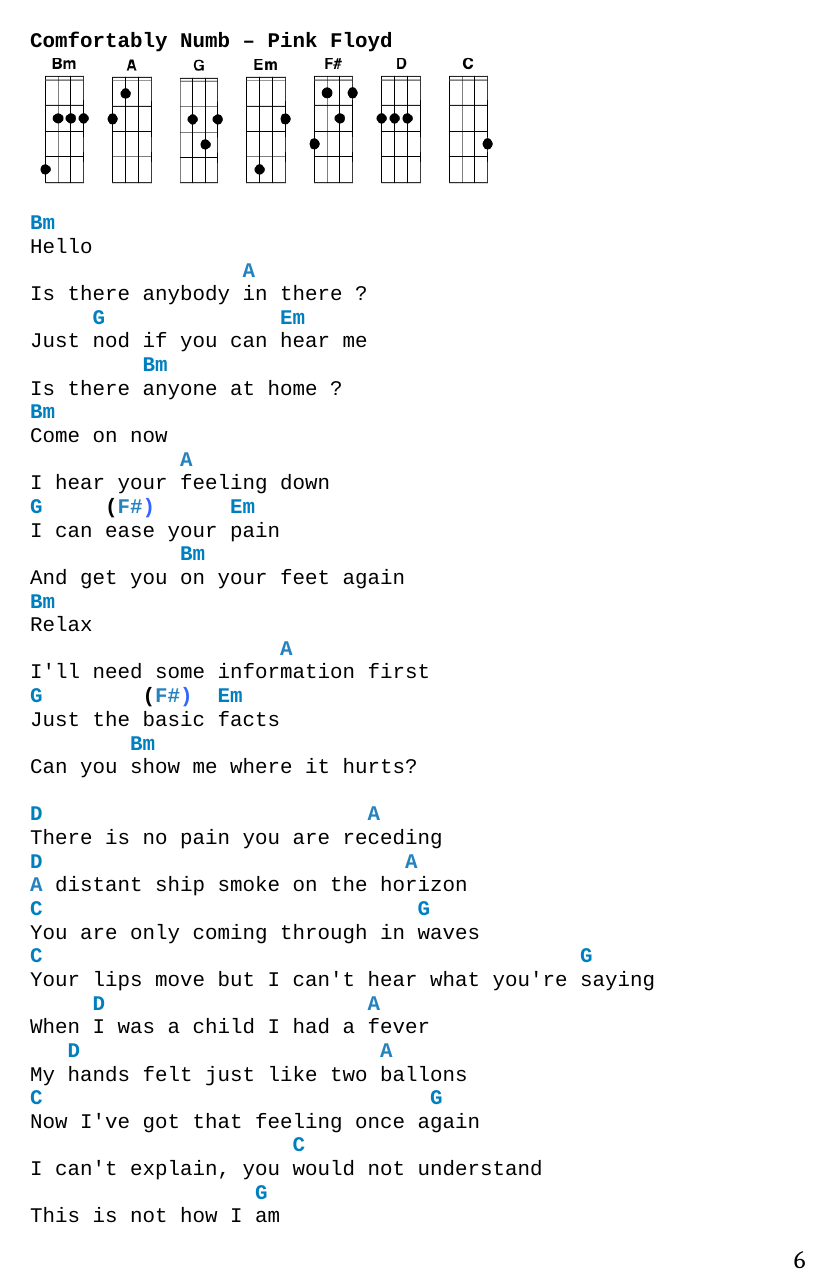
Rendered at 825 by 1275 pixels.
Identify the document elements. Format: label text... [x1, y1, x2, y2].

text A [30, 638, 806, 662]
text D A [30, 803, 806, 827]
text Bm [30, 543, 806, 567]
text G [30, 1182, 806, 1205]
text When I was a child I had a fever [30, 1016, 806, 1040]
text I can't explain, you would not understand [30, 1158, 806, 1182]
text Hello [30, 236, 806, 259]
text A distant ship smoke on the horizon [30, 874, 806, 898]
text Bm [30, 354, 806, 378]
text You are only coming through in waves [30, 922, 806, 945]
text Is there anybody in there ? [30, 283, 806, 307]
text I hear your feeling down [30, 472, 806, 496]
text There is no pain you are receding [30, 827, 806, 851]
text Comfortably Numb – Pink Floyd [30, 30, 806, 54]
text Now I've got that feeling once again [30, 1111, 806, 1134]
text Just nod if you can hear me [30, 331, 806, 354]
text And get you on your feet again [30, 567, 806, 591]
text Your lips move but I can't hear what you're saying [30, 969, 806, 993]
text D A [30, 993, 806, 1016]
text Bm [30, 212, 806, 236]
text A [30, 259, 806, 283]
text Can you show me where it hurts? [30, 756, 806, 780]
text C G [30, 898, 806, 922]
text G (F#) Em [30, 496, 806, 520]
text Come on now [30, 425, 806, 449]
text G (F#) Em [30, 685, 806, 709]
text I'll need some information first [30, 662, 806, 685]
text I can ease your pain [30, 520, 806, 543]
text This is not how I am [30, 1205, 806, 1229]
picture [30, 53, 502, 189]
text Bm [30, 732, 806, 756]
text C G [30, 945, 806, 969]
text Is there anyone at home ? [30, 378, 806, 401]
text G Em [30, 307, 806, 331]
text Just the basic facts [30, 709, 806, 732]
text A [30, 449, 806, 472]
text Bm [30, 401, 806, 425]
text My hands felt just like two ballons [30, 1063, 806, 1087]
text C [30, 1134, 806, 1158]
text Bm [30, 591, 806, 614]
text C G [30, 1087, 806, 1111]
text D A [30, 1040, 806, 1063]
text Relax [30, 614, 806, 638]
text D A [30, 851, 806, 874]
